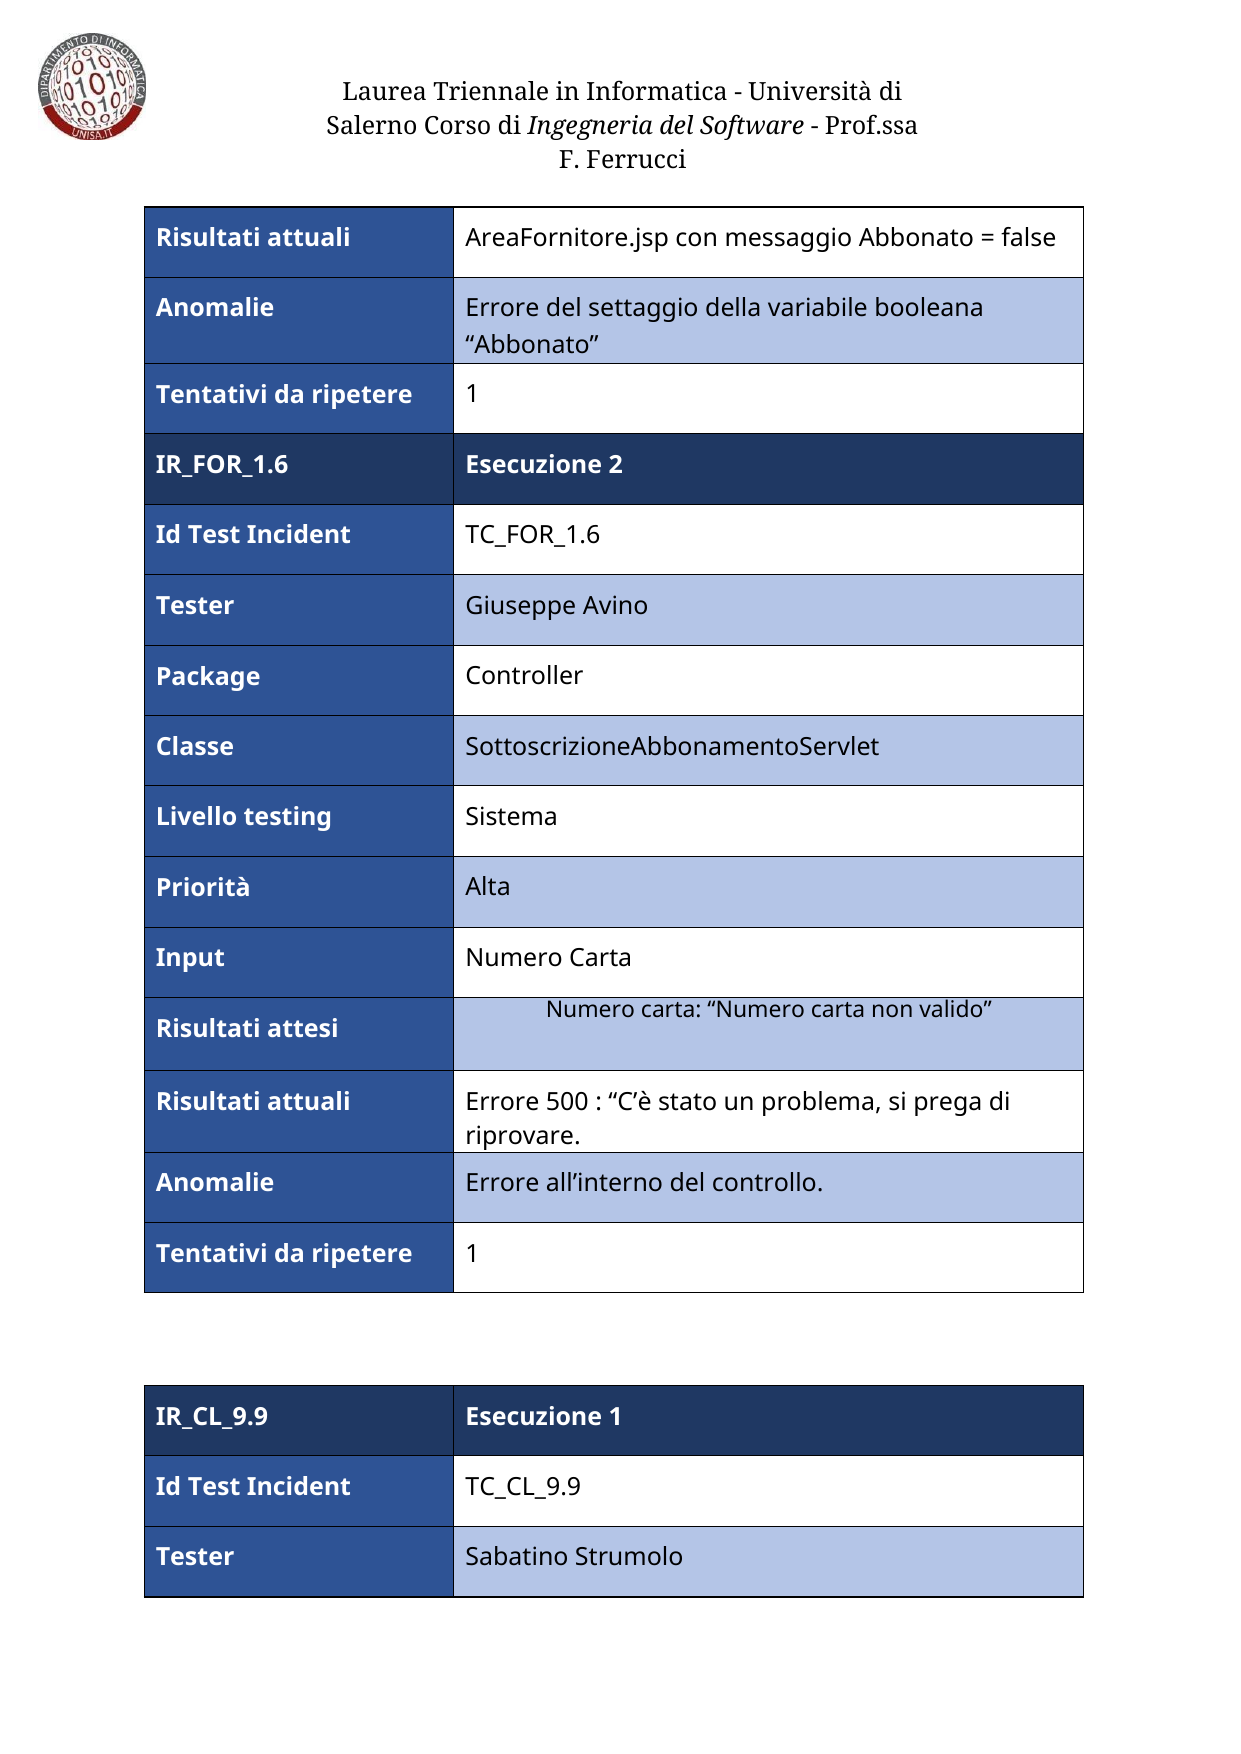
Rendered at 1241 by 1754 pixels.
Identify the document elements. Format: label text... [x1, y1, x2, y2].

table_cell Numero Carta [454, 928, 1083, 997]
table_cell IR_FOR_1.6 [145, 434, 453, 504]
table_cell Alta [454, 857, 1083, 927]
table_header IR_CL_9.9 [145, 1386, 453, 1455]
table_header Risultati attuali [145, 208, 453, 277]
table_cell Classe [145, 716, 453, 785]
table_cell Priorità [145, 857, 453, 927]
table_cell TC_FOR_1.6 [454, 505, 1083, 574]
table_cell TC_CL_9.9 [454, 1456, 1083, 1526]
table_cell Tentativi da ripetere [145, 364, 453, 433]
table_cell Risultati attesi [145, 998, 453, 1070]
table_cell Tester [145, 575, 453, 645]
table_cell Tester [145, 1527, 453, 1596]
table_cell Numero carta: “Numero carta non valido” [454, 998, 1083, 1070]
table_cell Errore all’interno del controllo. [454, 1153, 1083, 1222]
table_cell Anomalie [145, 1153, 453, 1222]
table_cell Errore del settaggio della variabile booleana “Abbonato” [454, 278, 1083, 363]
table_cell Esecuzione 2 [454, 434, 1083, 504]
table_cell Anomalie [145, 278, 453, 363]
table_cell Package [145, 646, 453, 715]
table_cell Sabatino Strumolo [454, 1527, 1083, 1596]
table_cell Livello testing [145, 786, 453, 856]
table_cell Giuseppe Avino [454, 575, 1083, 645]
table_cell Controller [454, 646, 1083, 715]
table_cell 1 [454, 1223, 1083, 1292]
table_header Esecuzione 1 [454, 1386, 1083, 1455]
table_cell Id Test Incident [145, 1456, 453, 1526]
table_cell Sistema [454, 786, 1083, 856]
table_cell Id Test Incident [145, 505, 453, 574]
table_cell 1 [454, 364, 1083, 433]
table_cell Input [145, 928, 453, 997]
table_cell Errore 500 : “C’è stato un problema, si prega di riprovare. [454, 1071, 1083, 1152]
table_header AreaFornitore.jsp con messaggio Abbonato = false [454, 208, 1083, 277]
table_cell SottoscrizioneAbbonamentoServlet [454, 716, 1083, 785]
picture [38, 33, 146, 140]
table_cell Risultati attuali [145, 1071, 453, 1152]
table_cell Tentativi da ripetere [145, 1223, 453, 1292]
